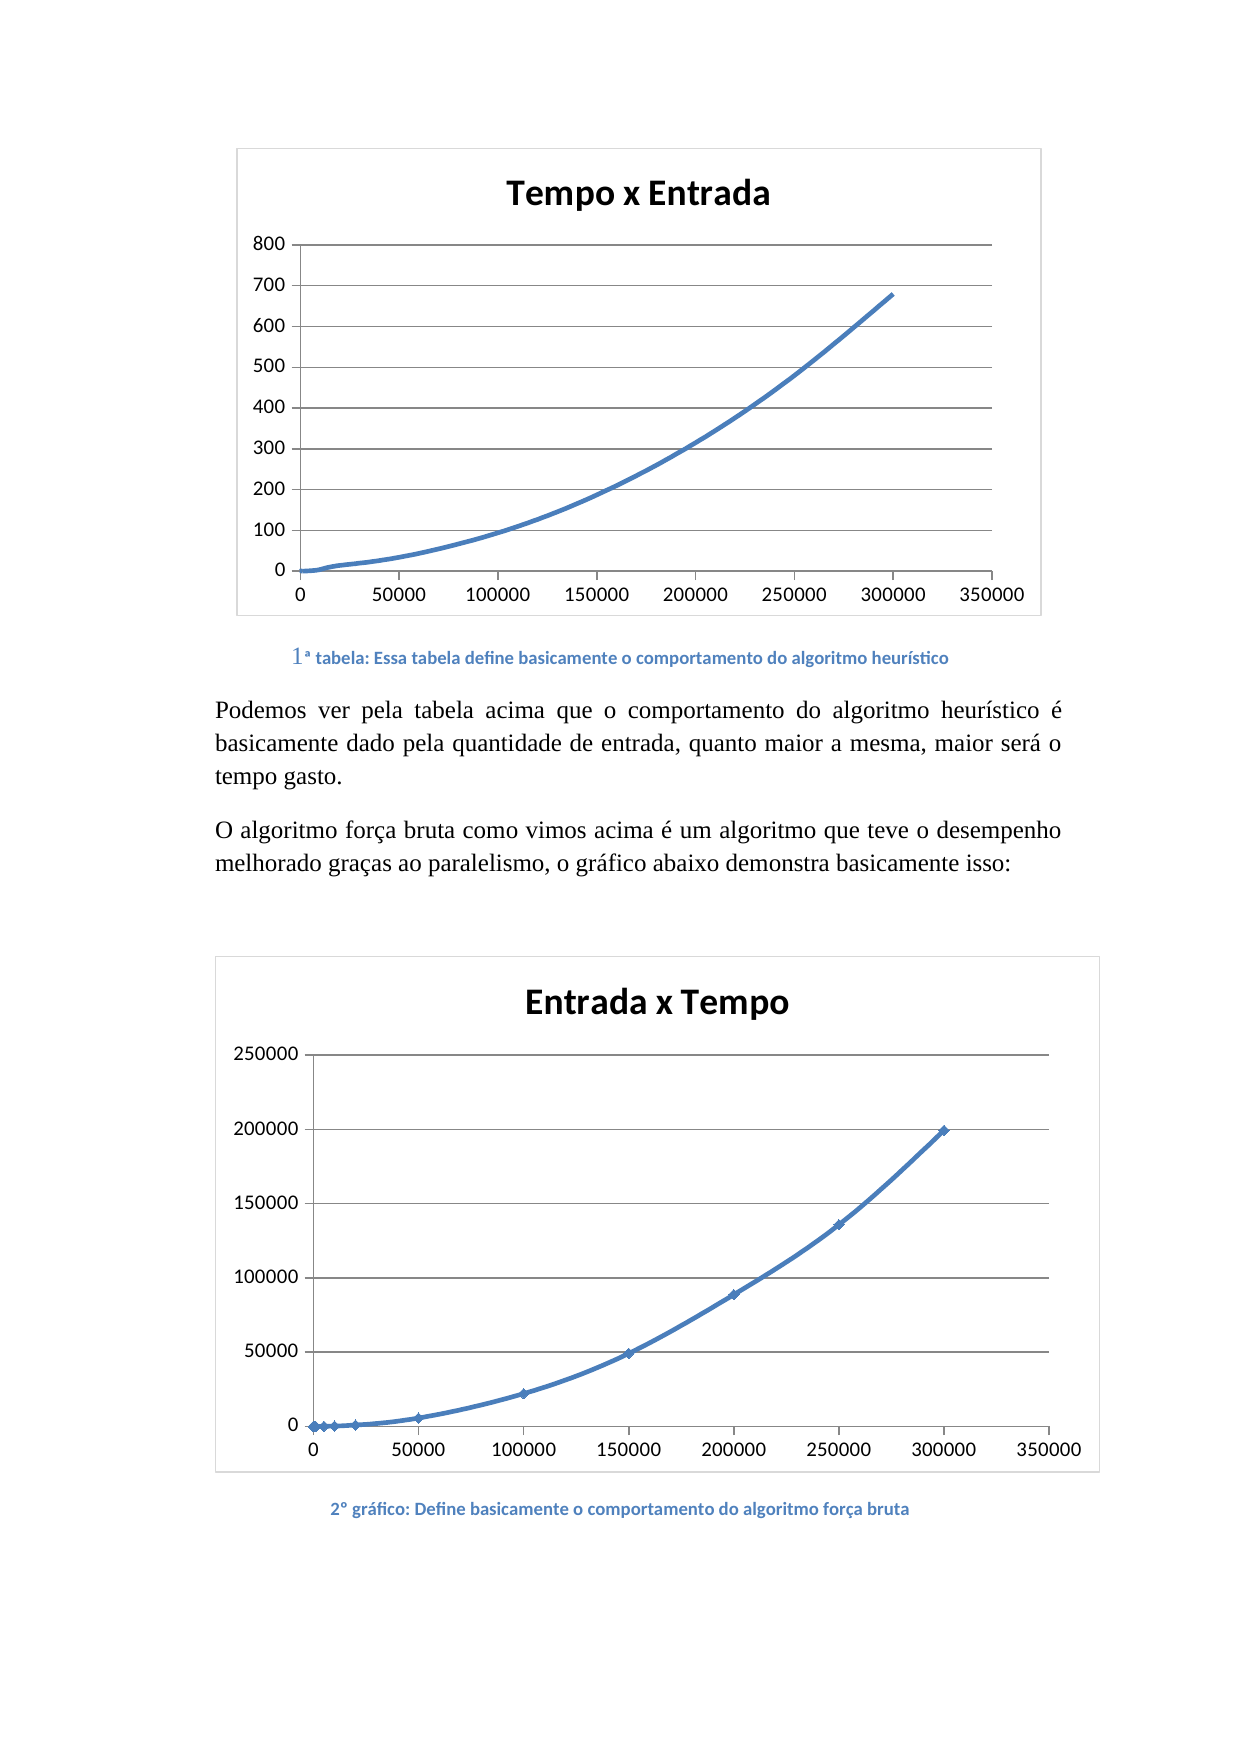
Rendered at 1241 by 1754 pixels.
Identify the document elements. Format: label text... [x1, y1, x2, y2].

text Podemos ver pela tabela acima que o comportamento do algoritmo heurístico é basicamente dado pela quantidade de entrada, quanto maior a mesma, maior será o tempo gasto. [215, 695, 1063, 790]
text O algoritmo força bruta como vimos acima é um algoritmo que teve o desempenho melhorado graças ao paralelismo, o gráfico abaixo demonstra basicamente isso: [215, 815, 1063, 877]
text 1ª tabela: Essa tabela define basicamente o comportamento do algoritmo heurístico [177, 641, 1063, 670]
